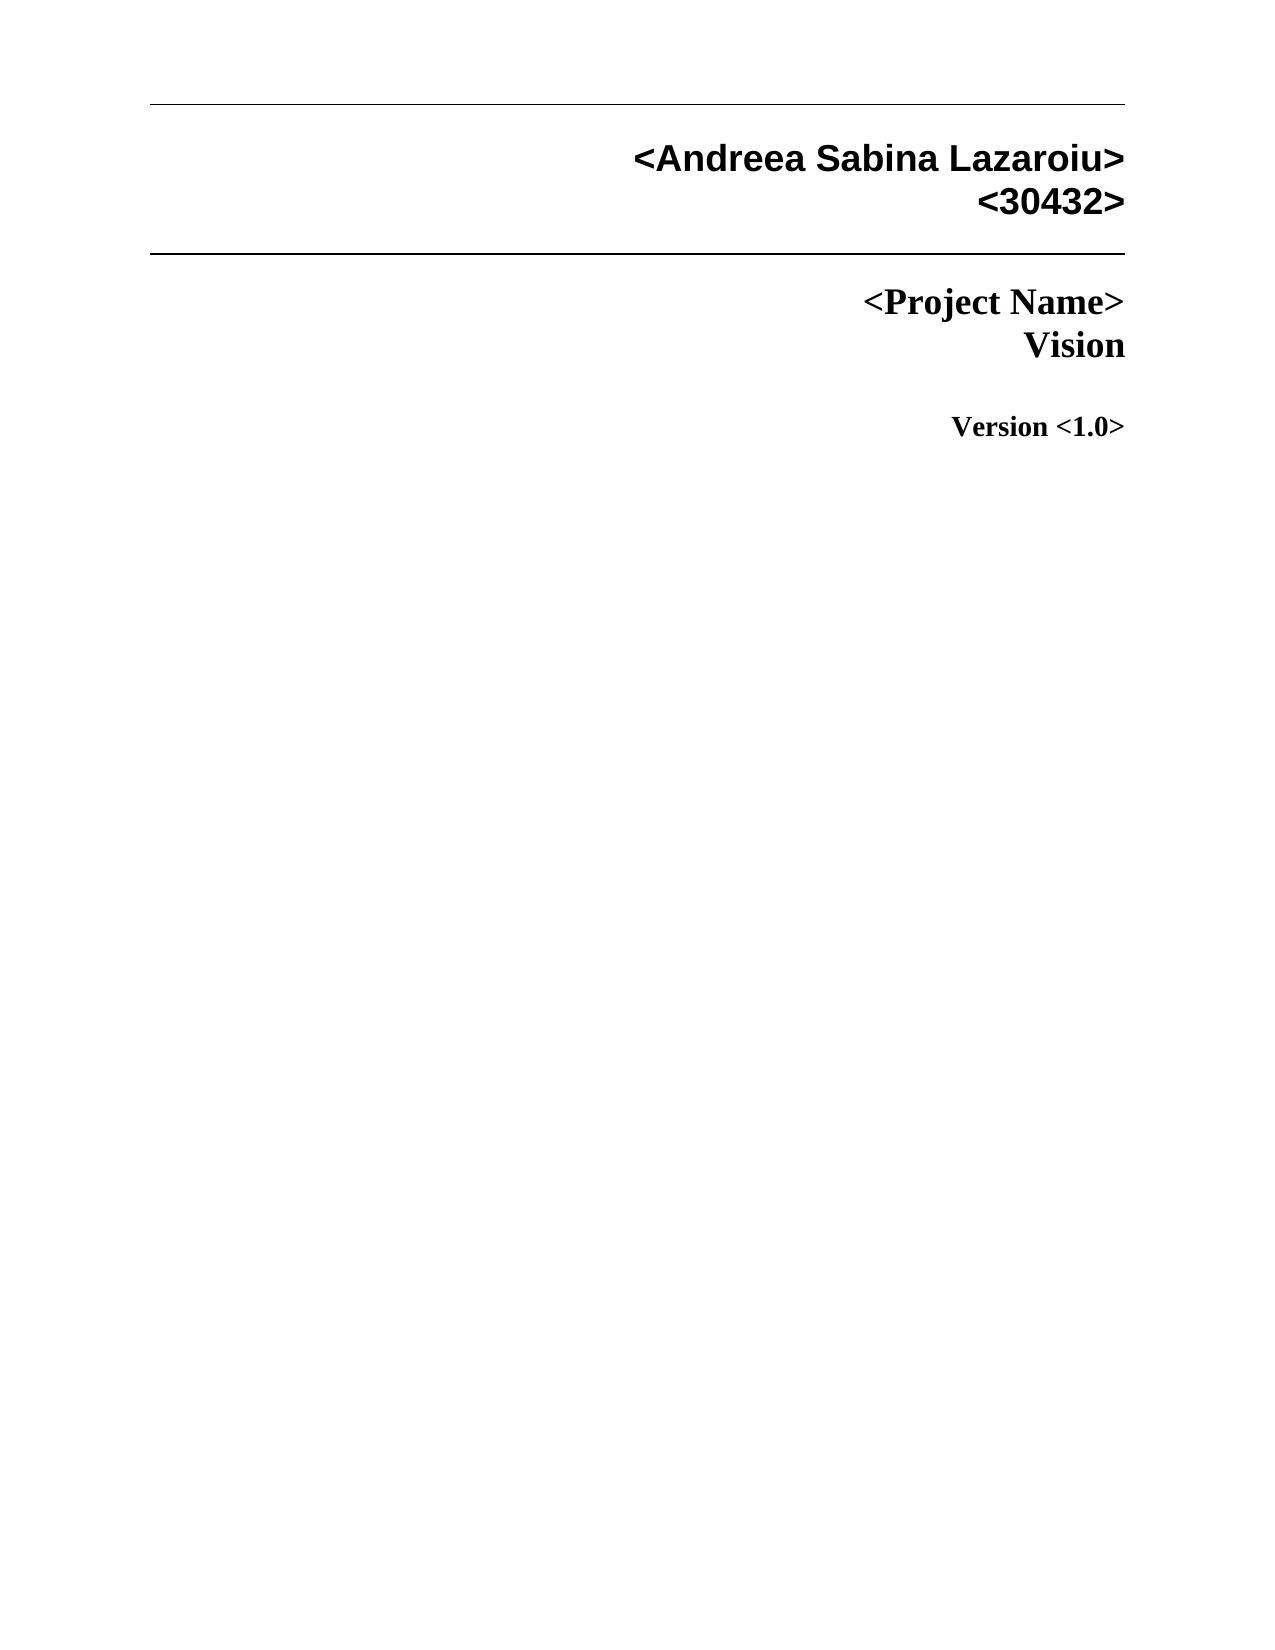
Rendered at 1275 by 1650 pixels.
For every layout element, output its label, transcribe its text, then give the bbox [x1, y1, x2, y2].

title Version <1.0> [150, 409, 1125, 443]
title Vision [150, 323, 1125, 366]
